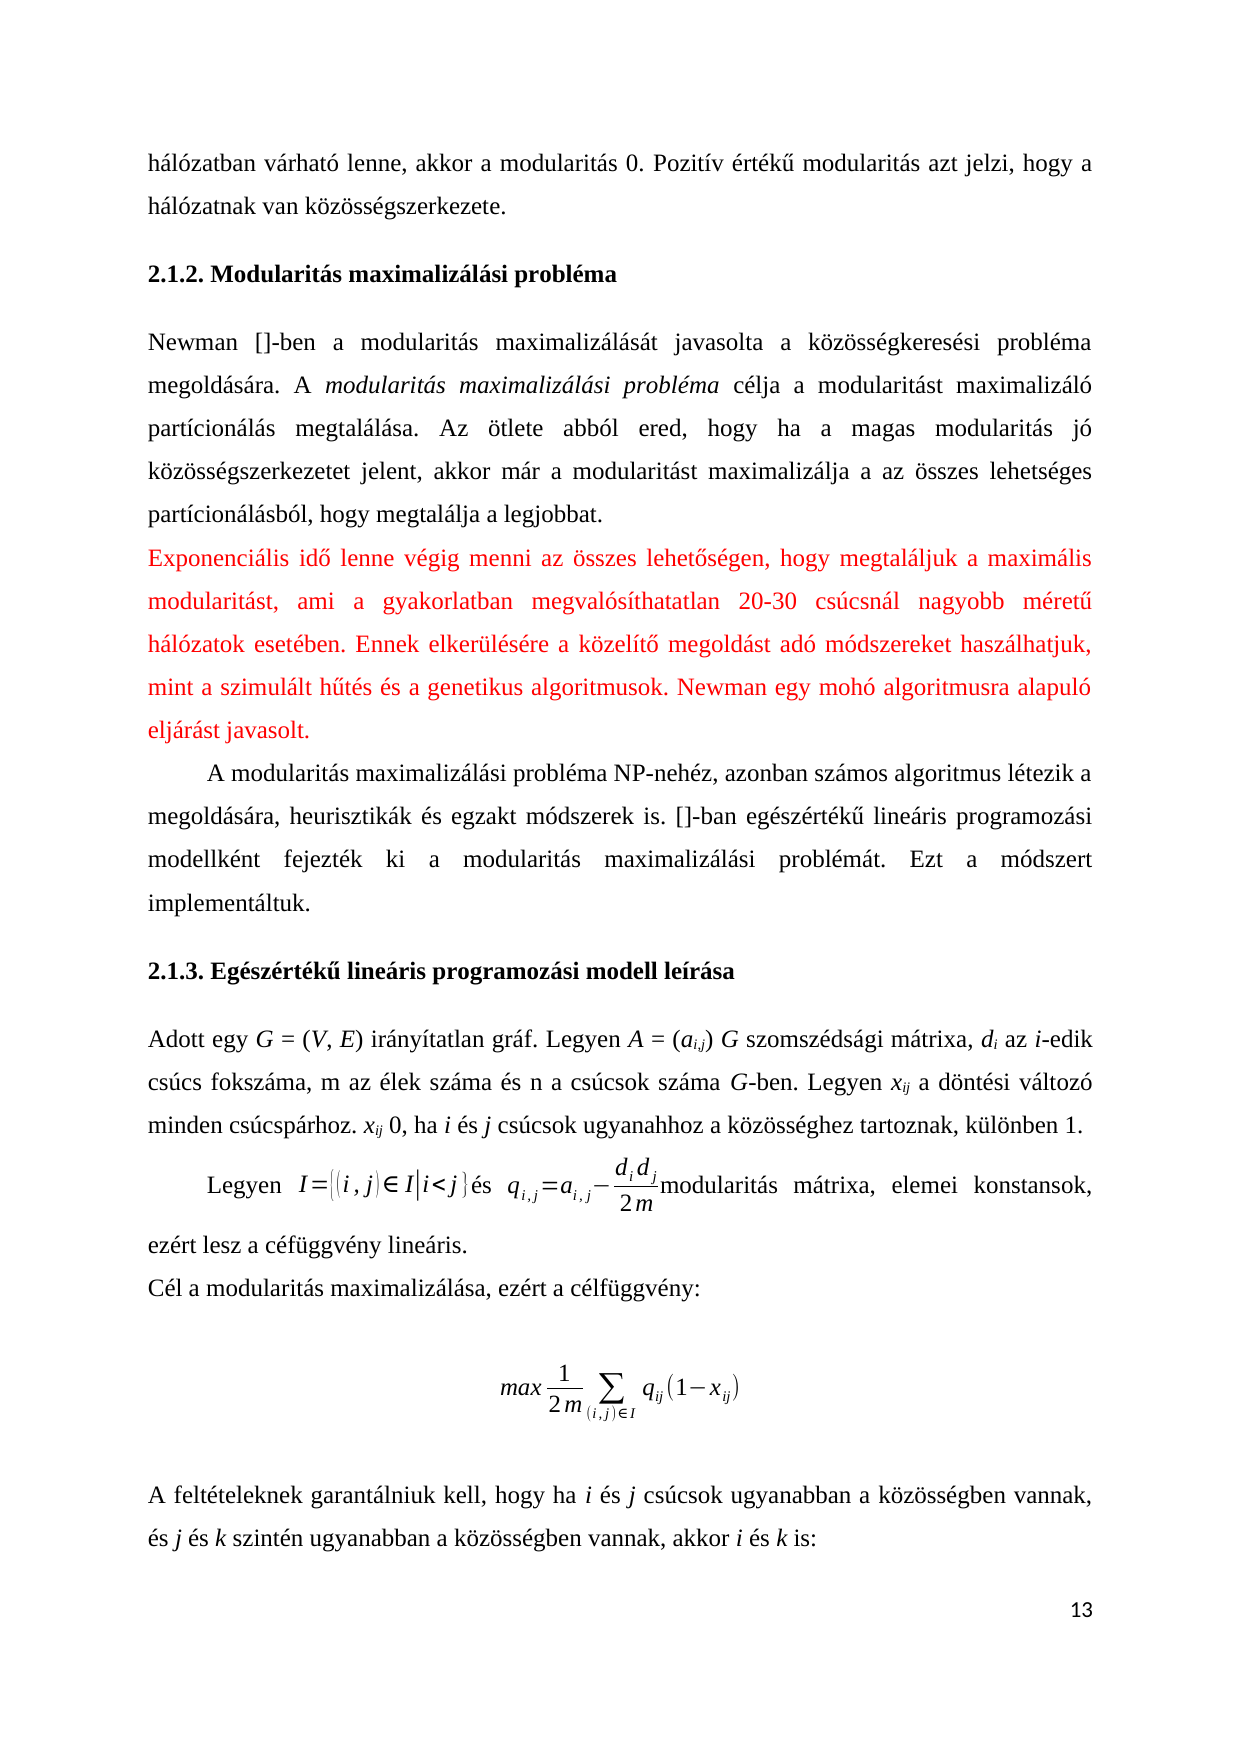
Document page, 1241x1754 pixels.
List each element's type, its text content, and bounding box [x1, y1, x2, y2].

subtitle 2.1.2. Modularitás maximalizálási probléma [148, 259, 1093, 288]
text Newman []-ben a modularitás maximalizálását javasolta a közösségkeresési probléma megoldására. A modularitás maximalizálási probléma célja a modularitást maximalizáló partícionálás megtalálása. Az ötlete abból ered, hogy ha a magas modularitás jó közösségszerkezetet jelent, akkor már a modularitást maximalizálja a az összes lehetséges partícionálásból, hogy megtalálja a legjobbat. [148, 327, 1093, 528]
text A feltételeknek garantálniuk kell, hogy ha i és j csúcsok ugyanabban a közösségben vannak, és j és k szintén ugyanabban a közösségben vannak, akkor i és k is: [148, 1480, 1093, 1552]
text Adott egy G = (V, E) irányítatlan gráf. Legyen A = (ai,j) G szomszédsági mátrixa, di az i-edik csúcs fokszáma, m az élek száma és n a csúcsok száma G-ben. Legyen xij a döntési változó minden csúcspárhoz. xij 0, ha i és j csúcsok ugyanahhoz a közösséghez tartoznak, különben 1. [148, 1024, 1093, 1139]
text Exponenciális idő lenne végig menni az összes lehetőségen, hogy megtaláljuk a maximális modularitást, ami a gyakorlatban megvalósíthatatlan 20-30 csúcsnál nagyobb méretű hálózatok esetében. Ennek elkerülésére a közelítő megoldást adó módszereket haszálhatjuk, mint a szimulált hűtés és a genetikus algoritmusok. Newman egy mohó algoritmusra alapuló eljárást javasolt. [148, 543, 1093, 744]
text Legyen és modularitás mátrixa, elemei konstansok, ezért lesz a céfüggvény lineáris. [148, 1153, 1093, 1259]
text Cél a modularitás maximalizálása, ezért a célfüggvény: [148, 1273, 1093, 1302]
text A modularitás maximalizálási probléma NP-nehéz, azonban számos algoritmus létezik a megoldására, heurisztikák és egzakt módszerek is. []-ban egészértékű lineáris programozási modellként fejezték ki a modularitás maximalizálási problémát. Ezt a módszert implementáltuk. [148, 758, 1093, 916]
subtitle 2.1.3. Egészértékű lineáris programozási modell leírása [148, 956, 1093, 984]
